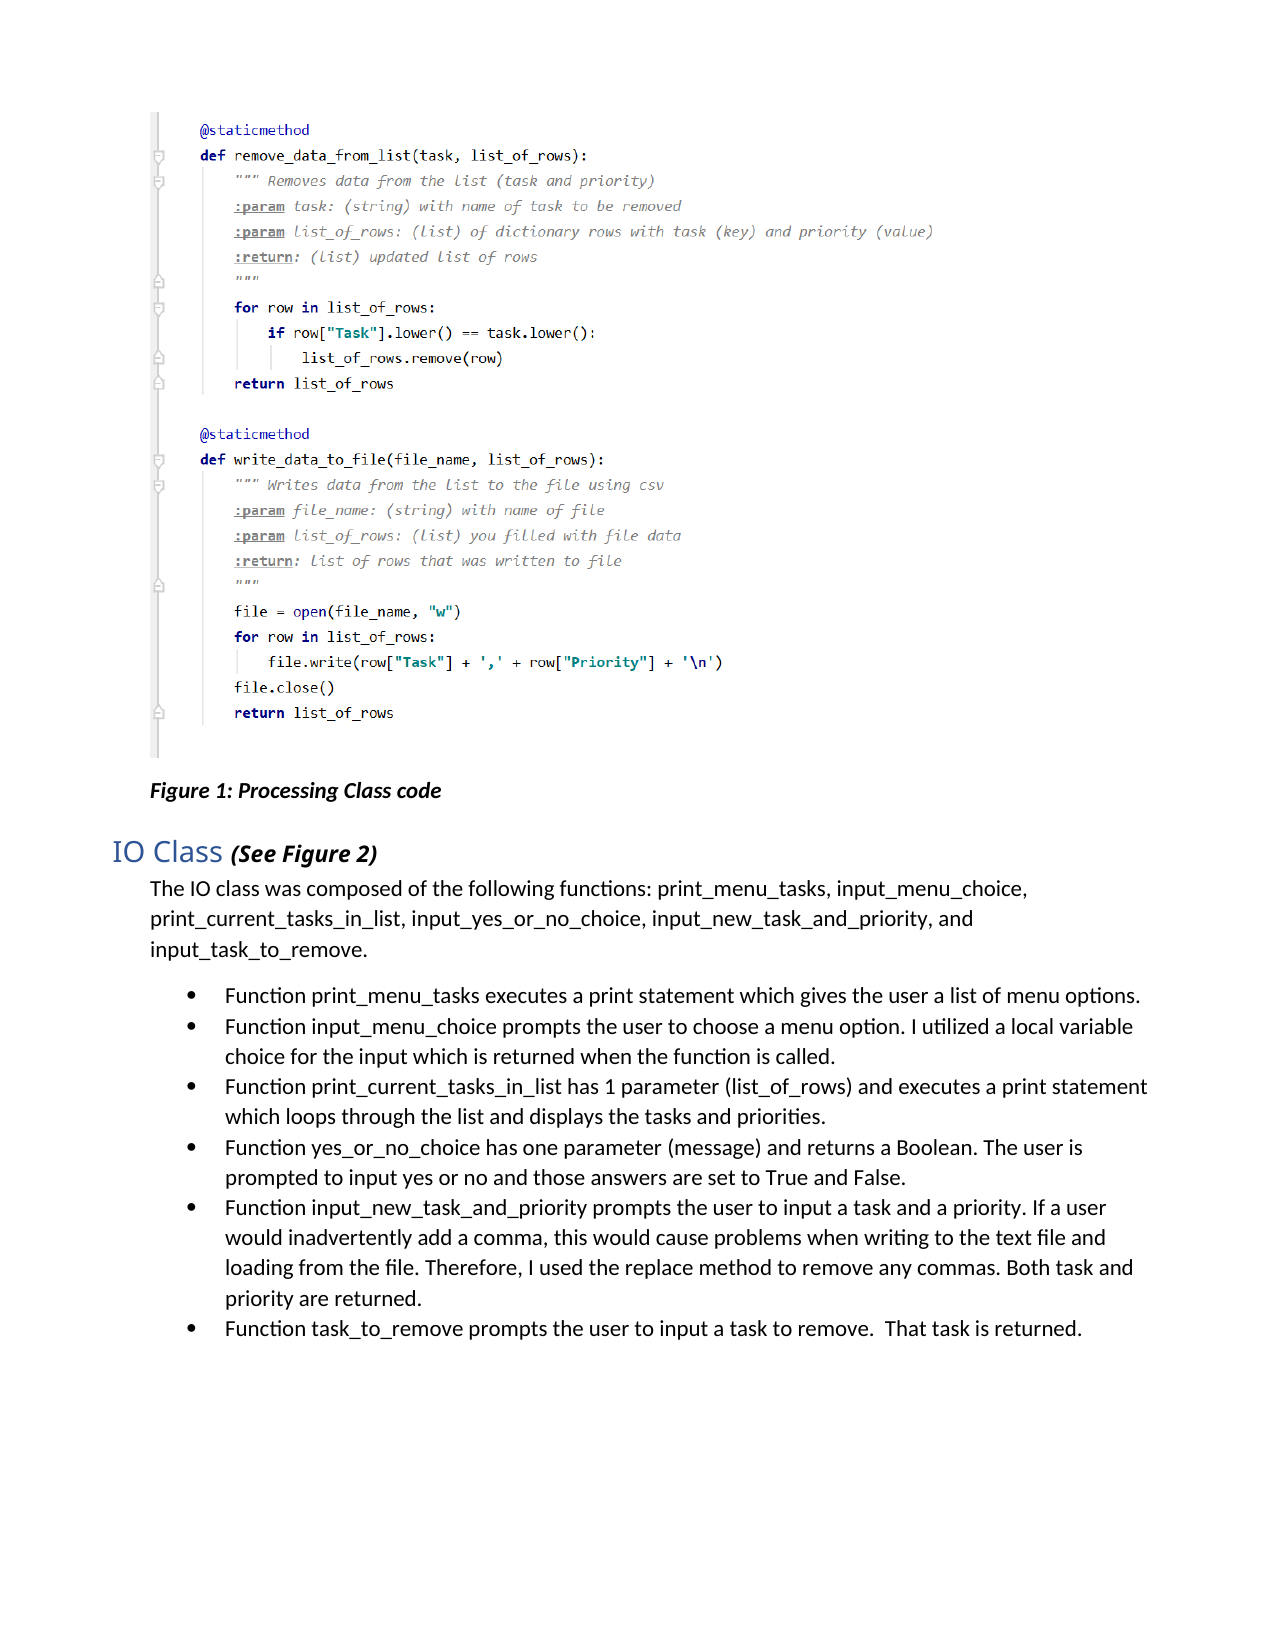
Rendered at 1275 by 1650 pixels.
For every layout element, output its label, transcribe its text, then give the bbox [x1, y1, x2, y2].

list Function task_to_remove prompts the user to input a task to remove. That task is returned. [187, 1314, 1162, 1342]
list Function yes_or_no_choice has one parameter (message) and returns a Boolean. The user is prompted to input yes or no and those answers are set to True and False. [187, 1133, 1162, 1191]
subtitle IO Class (See Figure 2) [112, 832, 1162, 871]
list Function print_current_tasks_in_list has 1 parameter (list_of_rows) and executes a print statement which loops through the list and displays the tasks and priorities. [187, 1072, 1162, 1131]
text Figure 1: Processing Class code [150, 776, 1162, 804]
list Function input_new_task_and_priority prompts the user to input a task and a priority. If a user would inadvertently add a comma, this would cause problems when writing to the text file and loading from the file. Therefore, I used the replace method to remove any commas. Both task and priority are returned. [187, 1193, 1162, 1312]
list Function print_menu_tasks executes a print statement which gives the user a list of menu options. [187, 982, 1162, 1010]
list Function input_menu_choice prompts the user to choose a menu option. I utilized a local variable choice for the input which is returned when the function is called. [187, 1012, 1162, 1070]
picture [150, 112, 1002, 758]
text The IO class was composed of the following functions: print_menu_tasks, input_menu_choice, print_current_tasks_in_list, input_yes_or_no_choice, input_new_task_and_priority, and input_task_to_remove. [150, 874, 1162, 963]
